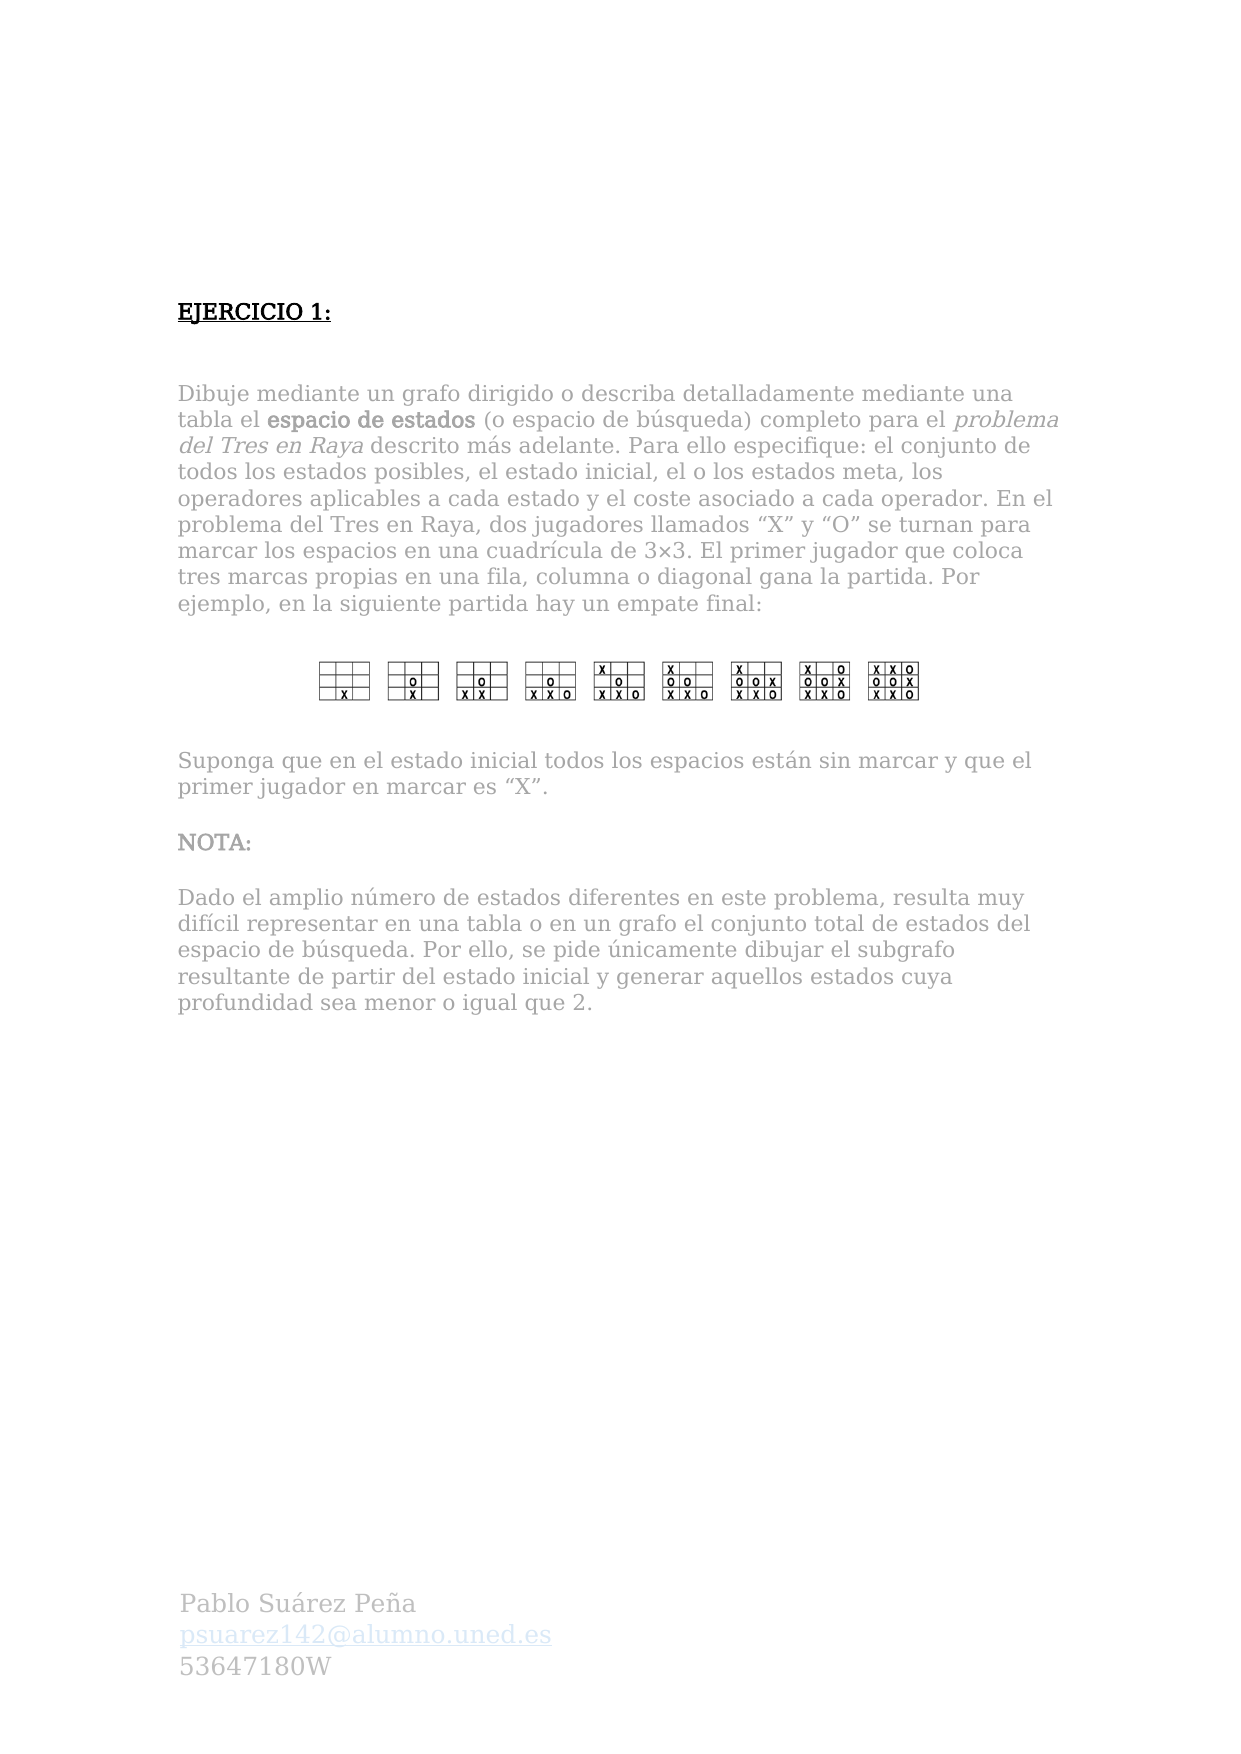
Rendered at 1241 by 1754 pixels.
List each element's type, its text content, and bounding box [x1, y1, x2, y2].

text Suponga que en el estado inicial todos los espacios están sin marcar y que el primer jugador en marcar es “X”. [177, 747, 1063, 799]
text NOTA: [177, 828, 1063, 854]
text Dibuje mediante un grafo dirigido o describa detalladamente mediante una tabla el espacio de estados (o espacio de búsqueda) completo para el problema del Tres en Raya descrito más adelante. Para ello especifique: el conjunto de todos los estados posibles, el estado inicial, el o los estados meta, los operadores aplicables a cada estado y el coste asociado a cada operador. En el problema del Tres en Raya, dos jugadores llamados “X” y “O” se turnan para marcar los espacios en una cuadrícula de 3×3. El primer jugador que coloca tres marcas propias en una fila, columna o diagonal gana la partida. Por ejemplo, en la siguiente partida hay un empate final: [177, 379, 1063, 616]
text EJERCICIO 1: [177, 298, 1063, 324]
picture [306, 644, 934, 718]
text Dado el amplio número de estados diferentes en este problema, resulta muy difícil representar en una tabla o en un grafo el conjunto total de estados del espacio de búsqueda. Por ello, se pide únicamente dibujar el subgrafo resultante de partir del estado inicial y generar aquellos estados cuya profundidad sea menor o igual que 2. [177, 884, 1063, 1015]
